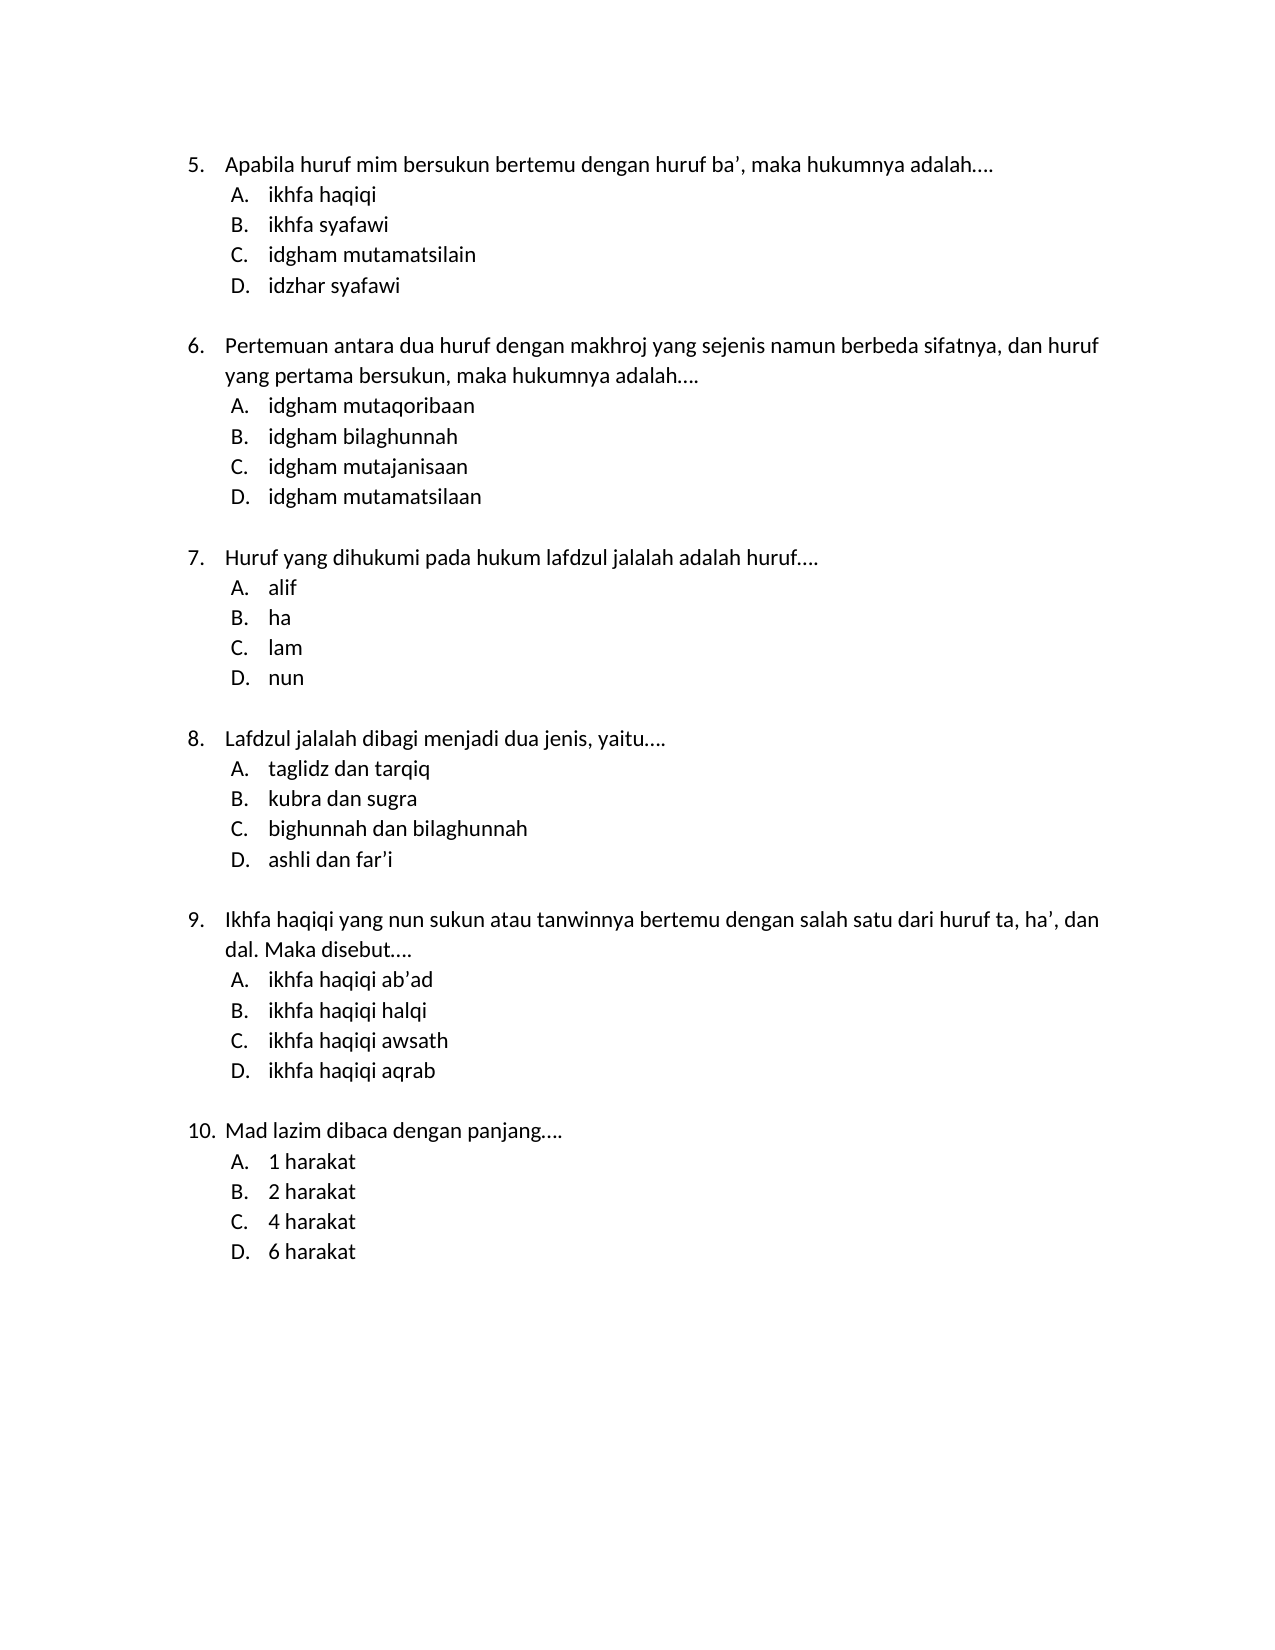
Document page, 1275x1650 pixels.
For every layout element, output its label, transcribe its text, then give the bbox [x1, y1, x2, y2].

list bighunnah dan bilaghunnah [231, 814, 1125, 843]
list 2 harakat [231, 1177, 1125, 1205]
list idgham mutamatsilaan [231, 482, 1125, 510]
list idgham mutaqoribaan [231, 392, 1125, 420]
list idgham mutajanisaan [231, 452, 1125, 480]
list 1 harakat [231, 1147, 1125, 1175]
list 4 harakat [231, 1207, 1125, 1235]
list ikhfa syafawi [231, 210, 1125, 238]
list Ikhfa haqiqi yang nun sukun atau tanwinnya bertemu dengan salah satu dari huruf ta, ha’, dan dal. Maka disebut…. [187, 905, 1125, 963]
list Huruf yang dihukumi pada hukum lafdzul jalalah adalah huruf…. [187, 543, 1125, 571]
list ikhfa haqiqi awsath [231, 1026, 1125, 1054]
list alif [231, 573, 1125, 601]
list nun [231, 663, 1125, 692]
list idgham bilaghunnah [231, 422, 1125, 450]
list ikhfa haqiqi ab’ad [231, 966, 1125, 994]
list ikhfa haqiqi halqi [231, 996, 1125, 1024]
list ha [231, 603, 1125, 631]
list idzhar syafawi [231, 271, 1125, 299]
list Mad lazim dibaca dengan panjang…. [187, 1117, 1125, 1145]
list ikhfa haqiqi aqrab [231, 1056, 1125, 1084]
list Lafdzul jalalah dibagi menjadi dua jenis, yaitu…. [187, 724, 1125, 752]
list 6 harakat [231, 1237, 1125, 1266]
list Apabila huruf mim bersukun bertemu dengan huruf ba’, maka hukumnya adalah…. [187, 150, 1125, 178]
list ikhfa haqiqi [231, 180, 1125, 208]
list Pertemuan antara dua huruf dengan makhroj yang sejenis namun berbeda sifatnya, dan huruf yang pertama bersukun, maka hukumnya adalah…. [187, 331, 1125, 389]
list kubra dan sugra [231, 784, 1125, 812]
list ashli dan far’i [231, 845, 1125, 873]
list taglidz dan tarqiq [231, 754, 1125, 782]
list lam [231, 633, 1125, 661]
list idgham mutamatsilain [231, 241, 1125, 269]
